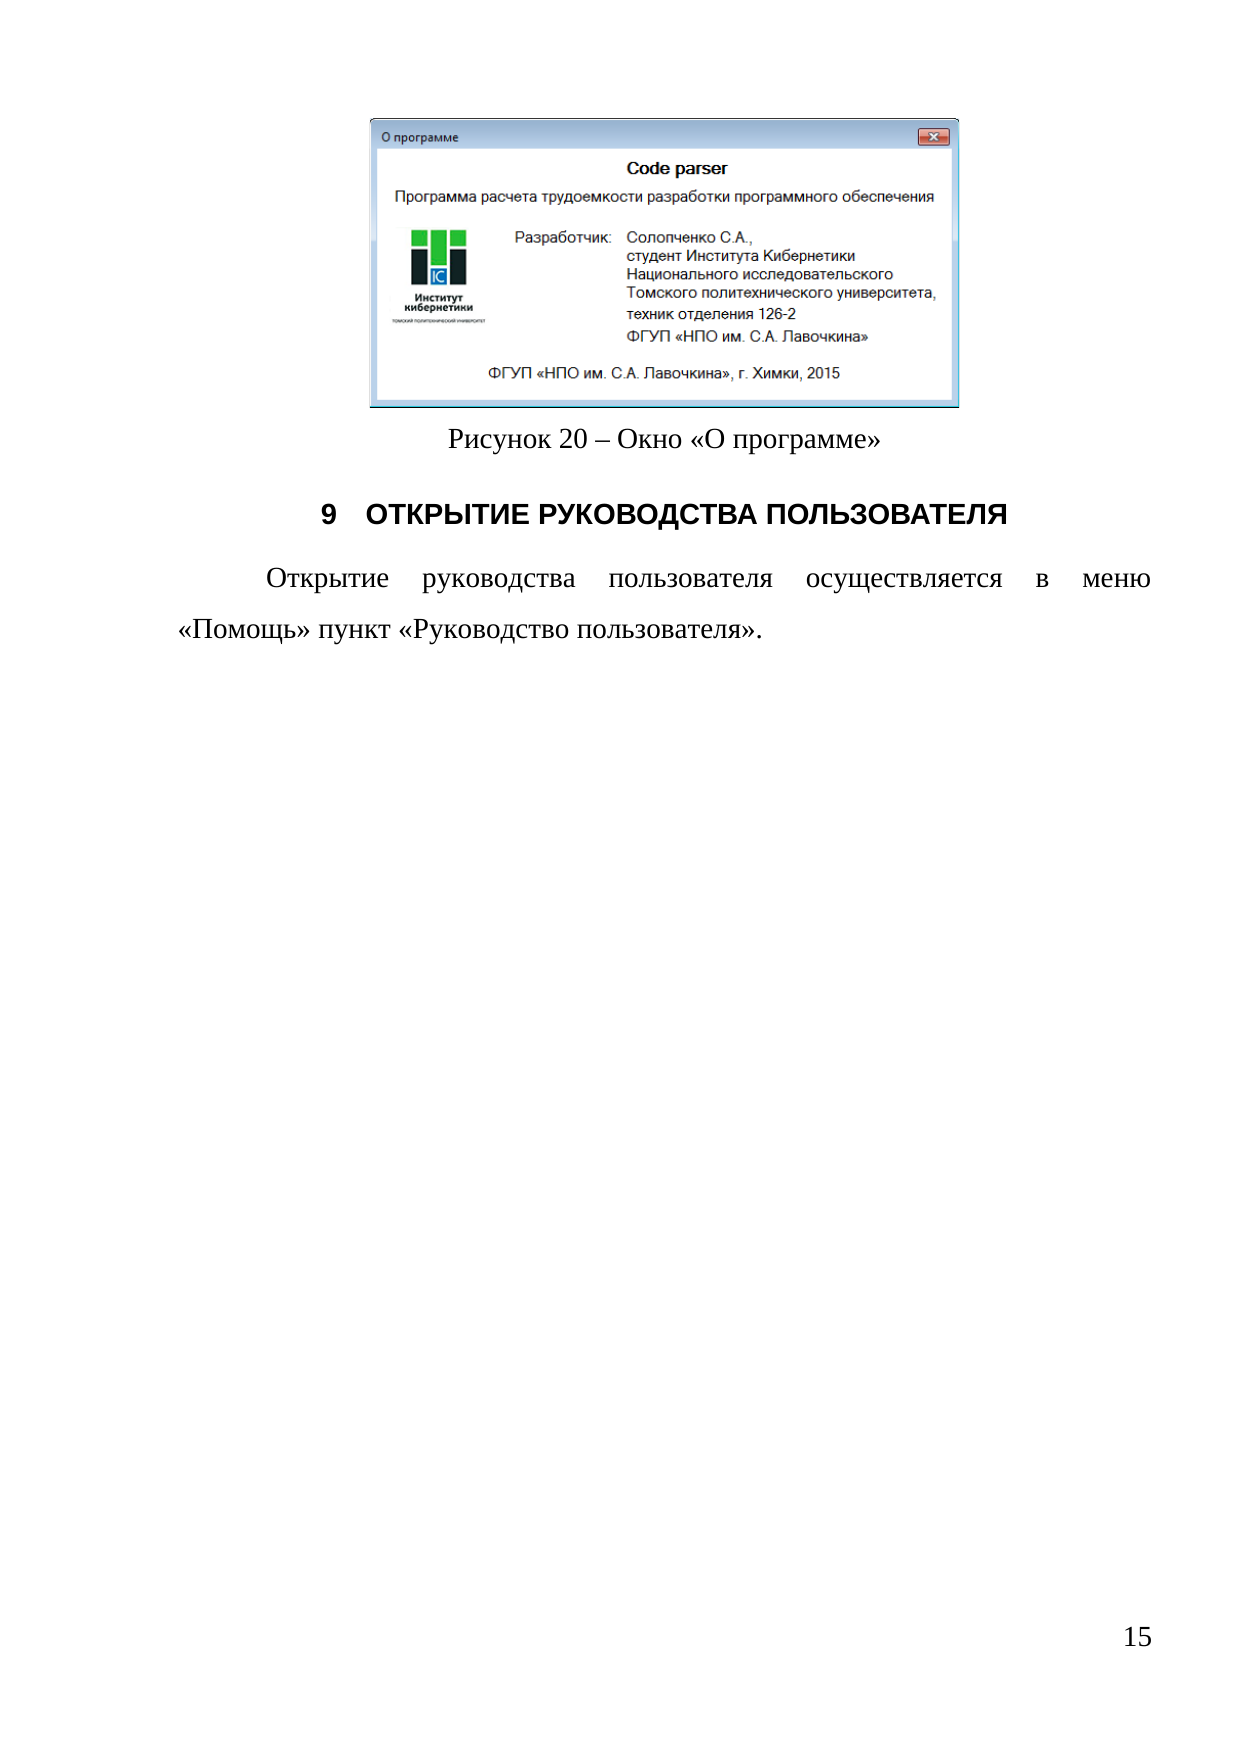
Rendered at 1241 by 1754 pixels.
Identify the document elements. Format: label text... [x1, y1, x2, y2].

text Открытие руководства пользователя осуществляется в меню «Помощь» пункт «Руководство пользователя». [177, 561, 1152, 644]
subtitle Открытие руководства пользователя [177, 497, 1152, 531]
picture [369, 118, 960, 408]
text Рисунок 20 – Окно «О программе» [177, 422, 1152, 455]
